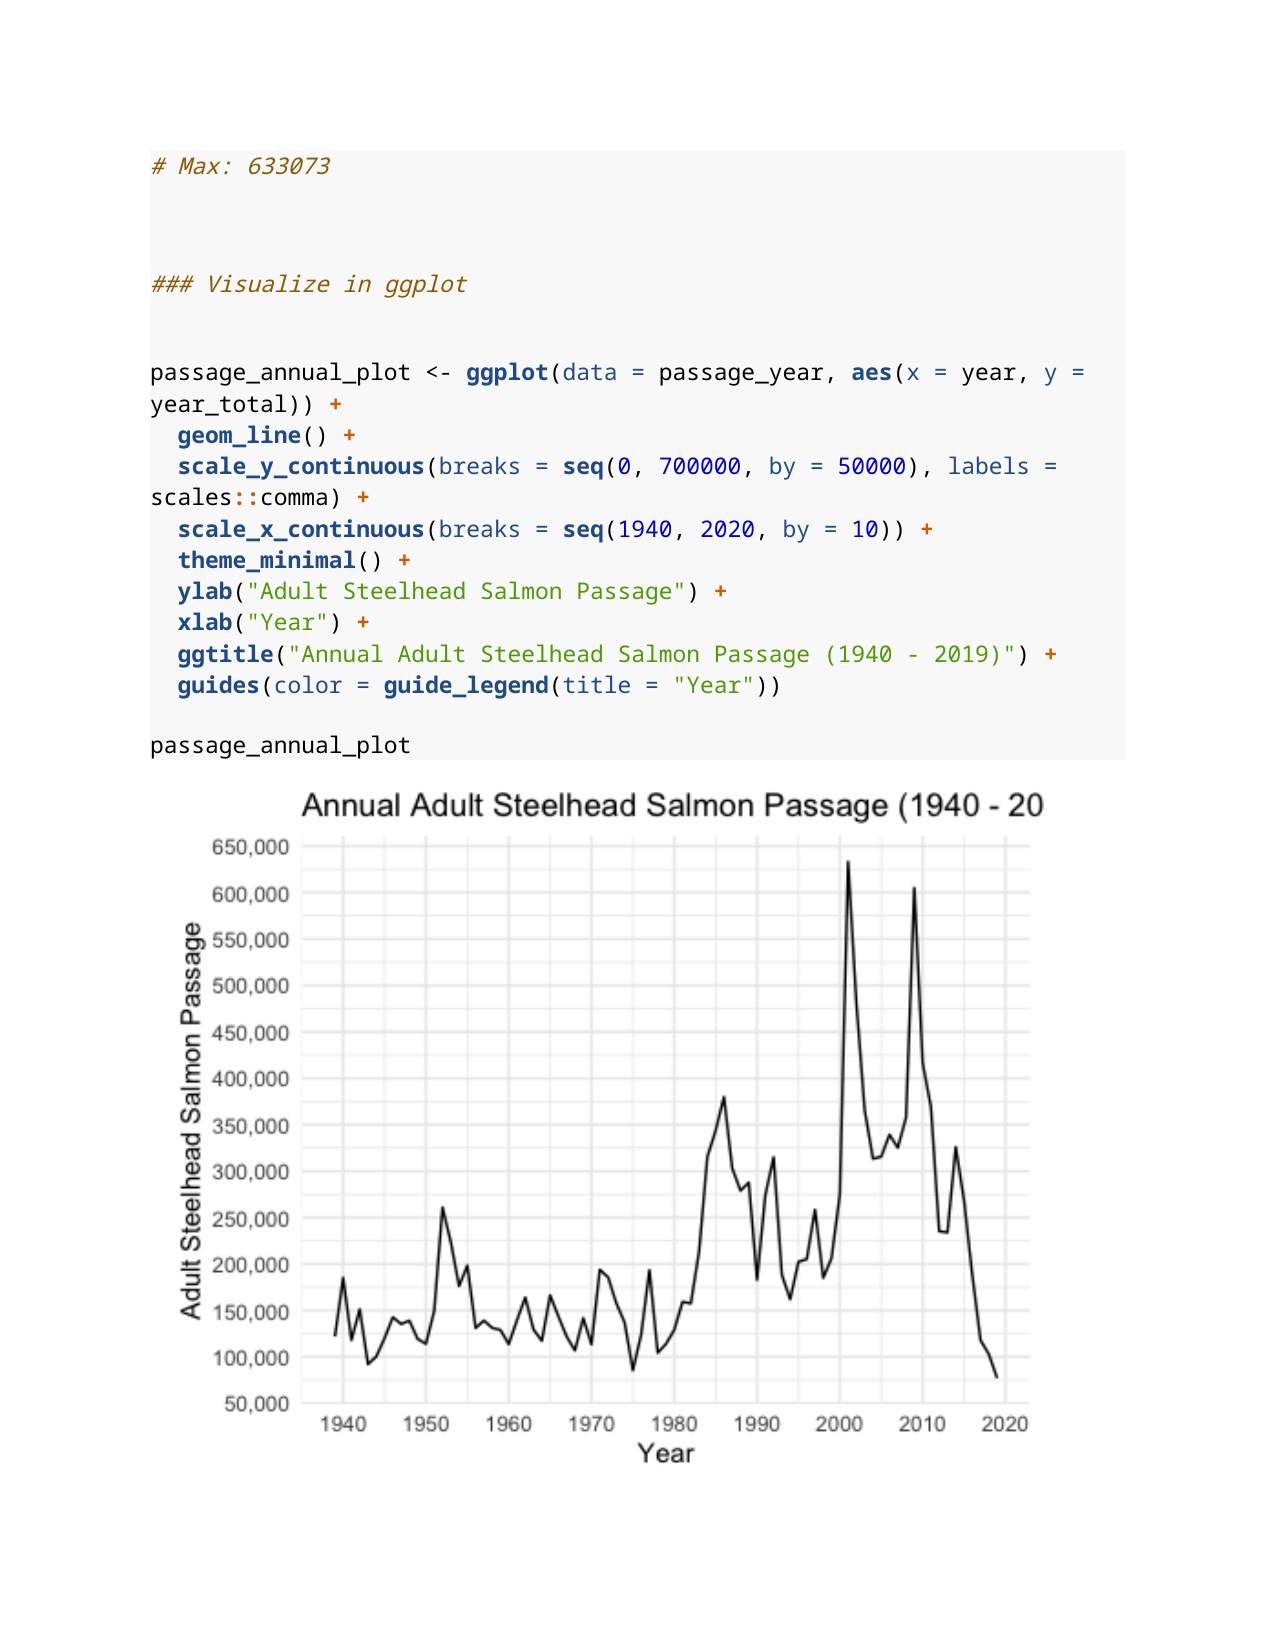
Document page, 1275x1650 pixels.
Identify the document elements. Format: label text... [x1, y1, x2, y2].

picture [168, 780, 1044, 1481]
text # Max: 633073 ### Visualize in ggplot passage_annual_plot <- ggplot(data = passage_year, aes(x = year, y = year_total)) + geom_line() + scale_y_continuous(breaks = seq(0, 700000, by = 50000), labels = scales::comma) + scale_x_continuous(breaks = seq(1940, 2020, by = 10)) + theme_minimal() + ylab("Adult Steelhead Salmon Passage") + xlab("Year") + ggtitle("Annual Adult Steelhead Salmon Passage (1940 - 2019)") + guides(color = guide_legend(title = "Year")) passage_annual_plot [150, 150, 1125, 760]
